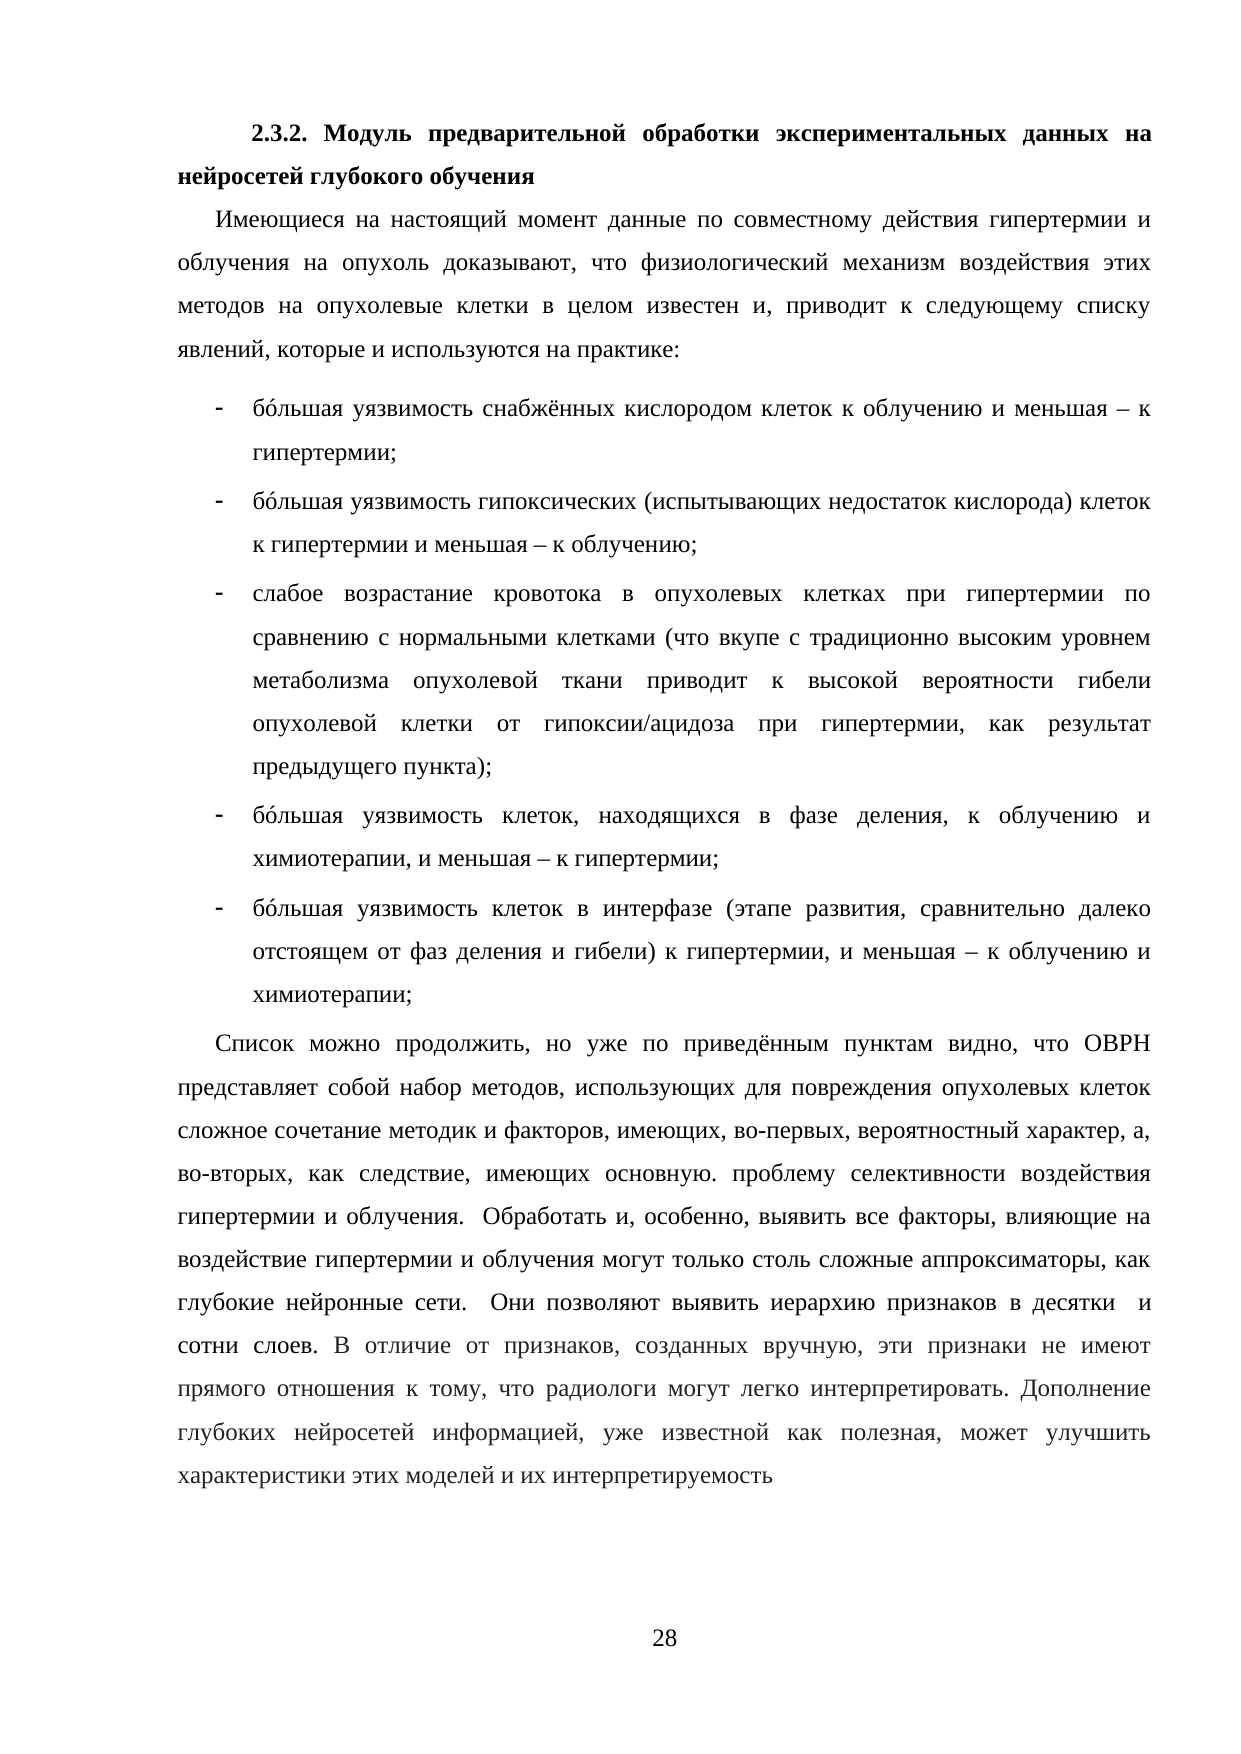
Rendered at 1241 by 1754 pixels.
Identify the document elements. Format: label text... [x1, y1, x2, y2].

list бóльшая уязвимость снабжённых кислородом клеток к облучению и меньшая – к гипертермии; [215, 393, 1152, 465]
list слабое возрастание кровотока в опухолевых клетках при гипертермии по сравнению с нормальными клетками (что вкупе с традиционно высоким уровнем метаболизма опухолевой ткани приводит к высокой вероятности гибели опухолевой клетки от гипоксии/ацидоза при гипертермии, как результат предыдущего пункта); [215, 578, 1152, 780]
list бóльшая уязвимость гипоксических (испытывающих недостаток кислорода) клеток к гипертермии и меньшая – к облучению; [215, 486, 1152, 558]
subtitle 2.3.2. Модуль предварительной обработки экспериментальных данных на нейросетей глубокого обучения [177, 118, 1152, 190]
text Список можно продолжить, но уже по приведённым пунктам видно, что ОВРН представляет собой набор методов, использующих для повреждения опухолевых клеток сложное сочетание методик и факторов, имеющих, во-первых, вероятностный характер, а, во-вторых, как следствие, имеющих основную. проблему селективности воздействия гипертермии и облучения. Обработать и, особенно, выявить все факторы, влияющие на воздействие гипертермии и облучения могут только столь сложные аппроксиматоры, как глубокие нейронные сети. Они позволяют выявить иерархию признаков в десятки и сотни слоев. В отличие от признаков, созданных вручную, эти признаки не имеют прямого отношения к тому, что радиологи могут легко интерпретировать. Дополнение глубоких нейросетей информацией, уже известной как полезная, может улучшить характеристики этих моделей и их интерпретируемость [177, 1028, 1152, 1488]
list бóльшая уязвимость клеток, находящихся в фазе деления, к облучению и химиотерапии, и меньшая – к гипертермии; [215, 800, 1152, 872]
text Имеющиеся на настоящий момент данные по совместному действия гипертермии и облучения на опухоль доказывают, что физиологический механизм воздействия этих методов на опухолевые клетки в целом известен и, приводит к следующему списку явлений, которые и используются на практике: [177, 204, 1152, 362]
list бóльшая уязвимость клеток в интерфазе (этапе развития, сравнительно далеко отстоящем от фаз деления и гибели) к гипертермии, и меньшая – к облучению и химиотерапии; [215, 893, 1152, 1008]
